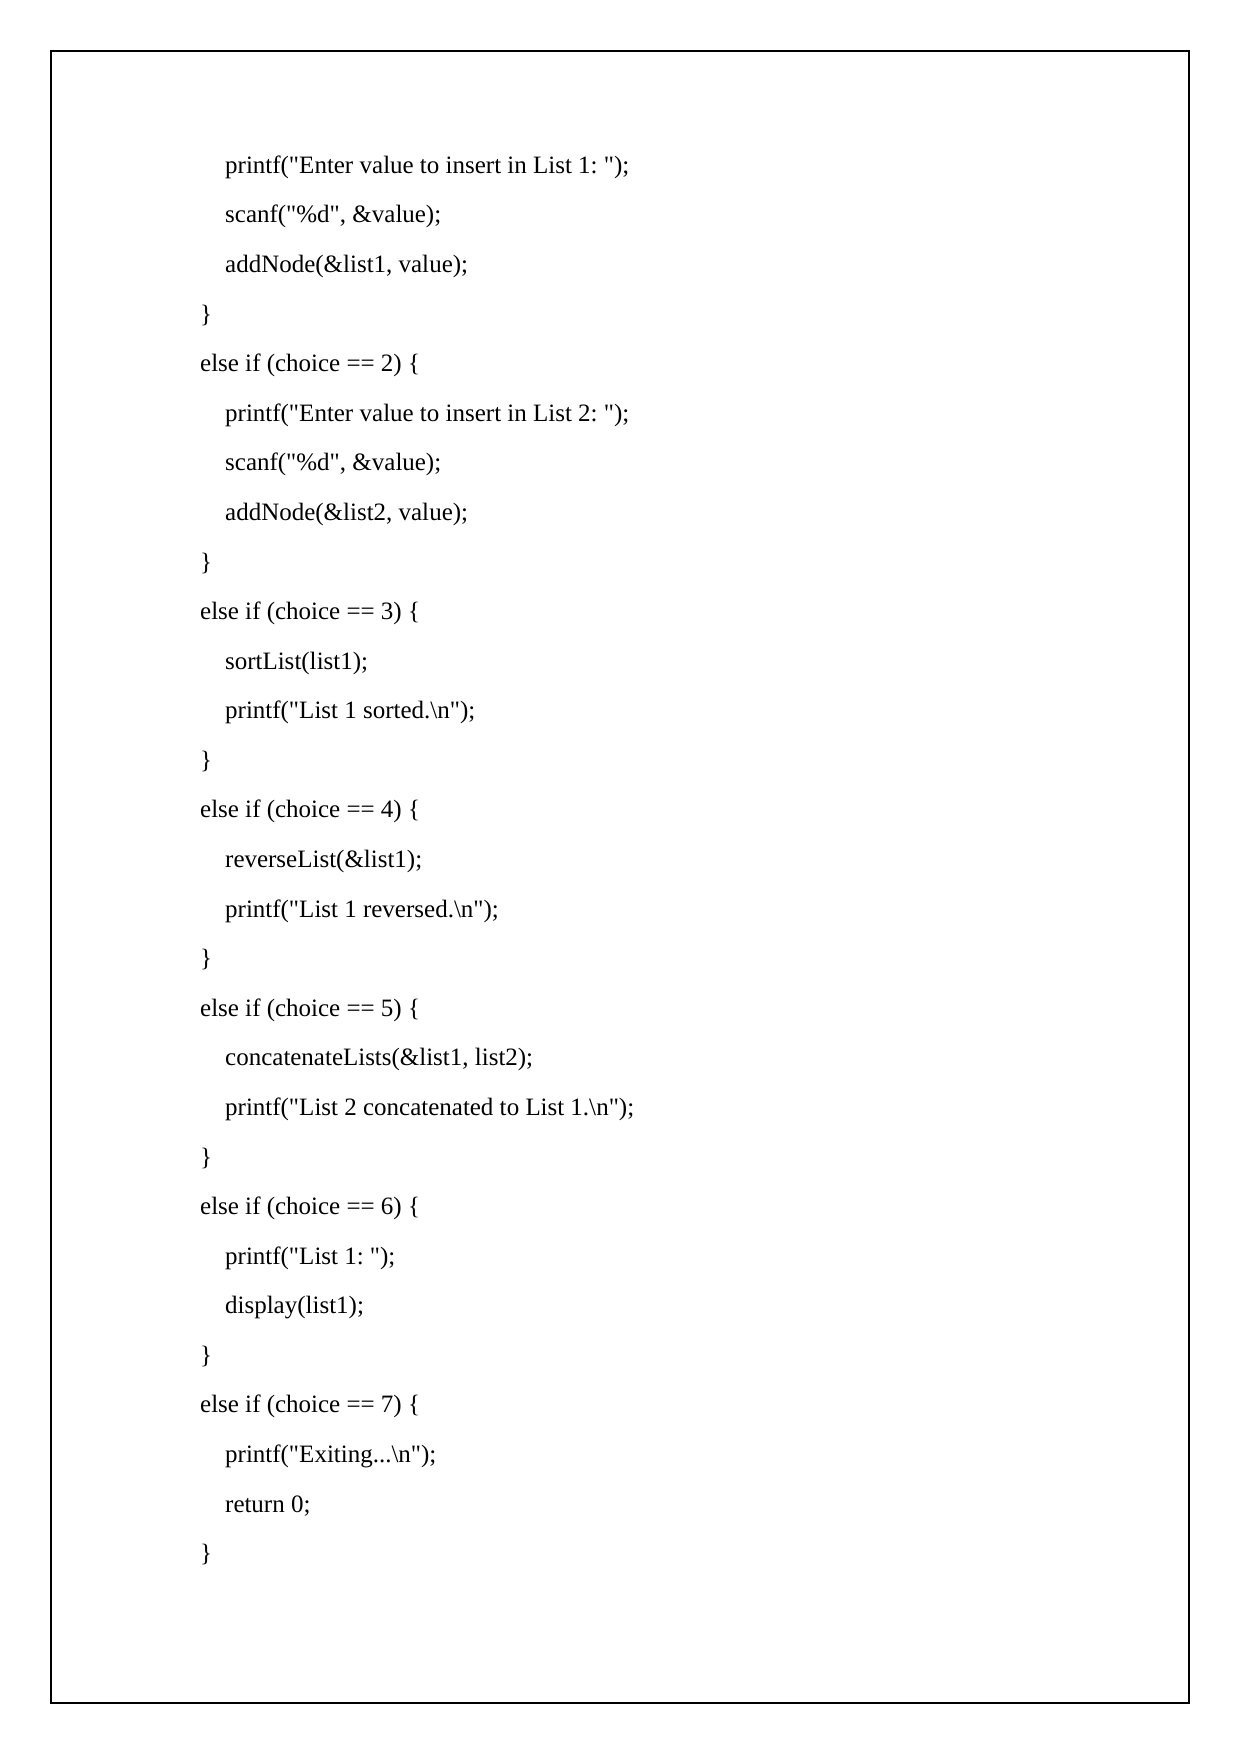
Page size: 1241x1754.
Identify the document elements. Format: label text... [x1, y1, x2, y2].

text printf("List 2 concatenated to List 1.\n"); [150, 1092, 1090, 1121]
text else if (choice == 4) { [150, 794, 1090, 823]
text printf("Enter value to insert in List 2: "); [150, 398, 1090, 427]
text concatenateLists(&list1, list2); [150, 1042, 1090, 1071]
text printf("List 1: "); [150, 1241, 1090, 1269]
text } [150, 943, 1090, 972]
text printf("Enter value to insert in List 1: "); [150, 150, 1090, 179]
text } [150, 547, 1090, 575]
text else if (choice == 7) { [150, 1389, 1090, 1418]
text printf("List 1 reversed.\n"); [150, 894, 1090, 922]
text } [150, 1340, 1090, 1369]
text printf("List 1 sorted.\n"); [150, 695, 1090, 724]
text scanf("%d", &value); [150, 447, 1090, 476]
text } [150, 745, 1090, 774]
text else if (choice == 5) { [150, 993, 1090, 1022]
text sortList(list1); [150, 646, 1090, 674]
text else if (choice == 3) { [150, 596, 1090, 625]
text else if (choice == 6) { [150, 1191, 1090, 1220]
text } [150, 1142, 1090, 1170]
text display(list1); [150, 1290, 1090, 1319]
text } [150, 1538, 1090, 1567]
text return 0; [150, 1489, 1090, 1517]
text addNode(&list1, value); [150, 249, 1090, 278]
text } [150, 299, 1090, 327]
text reverseList(&list1); [150, 844, 1090, 873]
text scanf("%d", &value); [150, 199, 1090, 228]
text printf("Exiting...\n"); [150, 1439, 1090, 1468]
text addNode(&list2, value); [150, 497, 1090, 526]
text else if (choice == 2) { [150, 348, 1090, 377]
